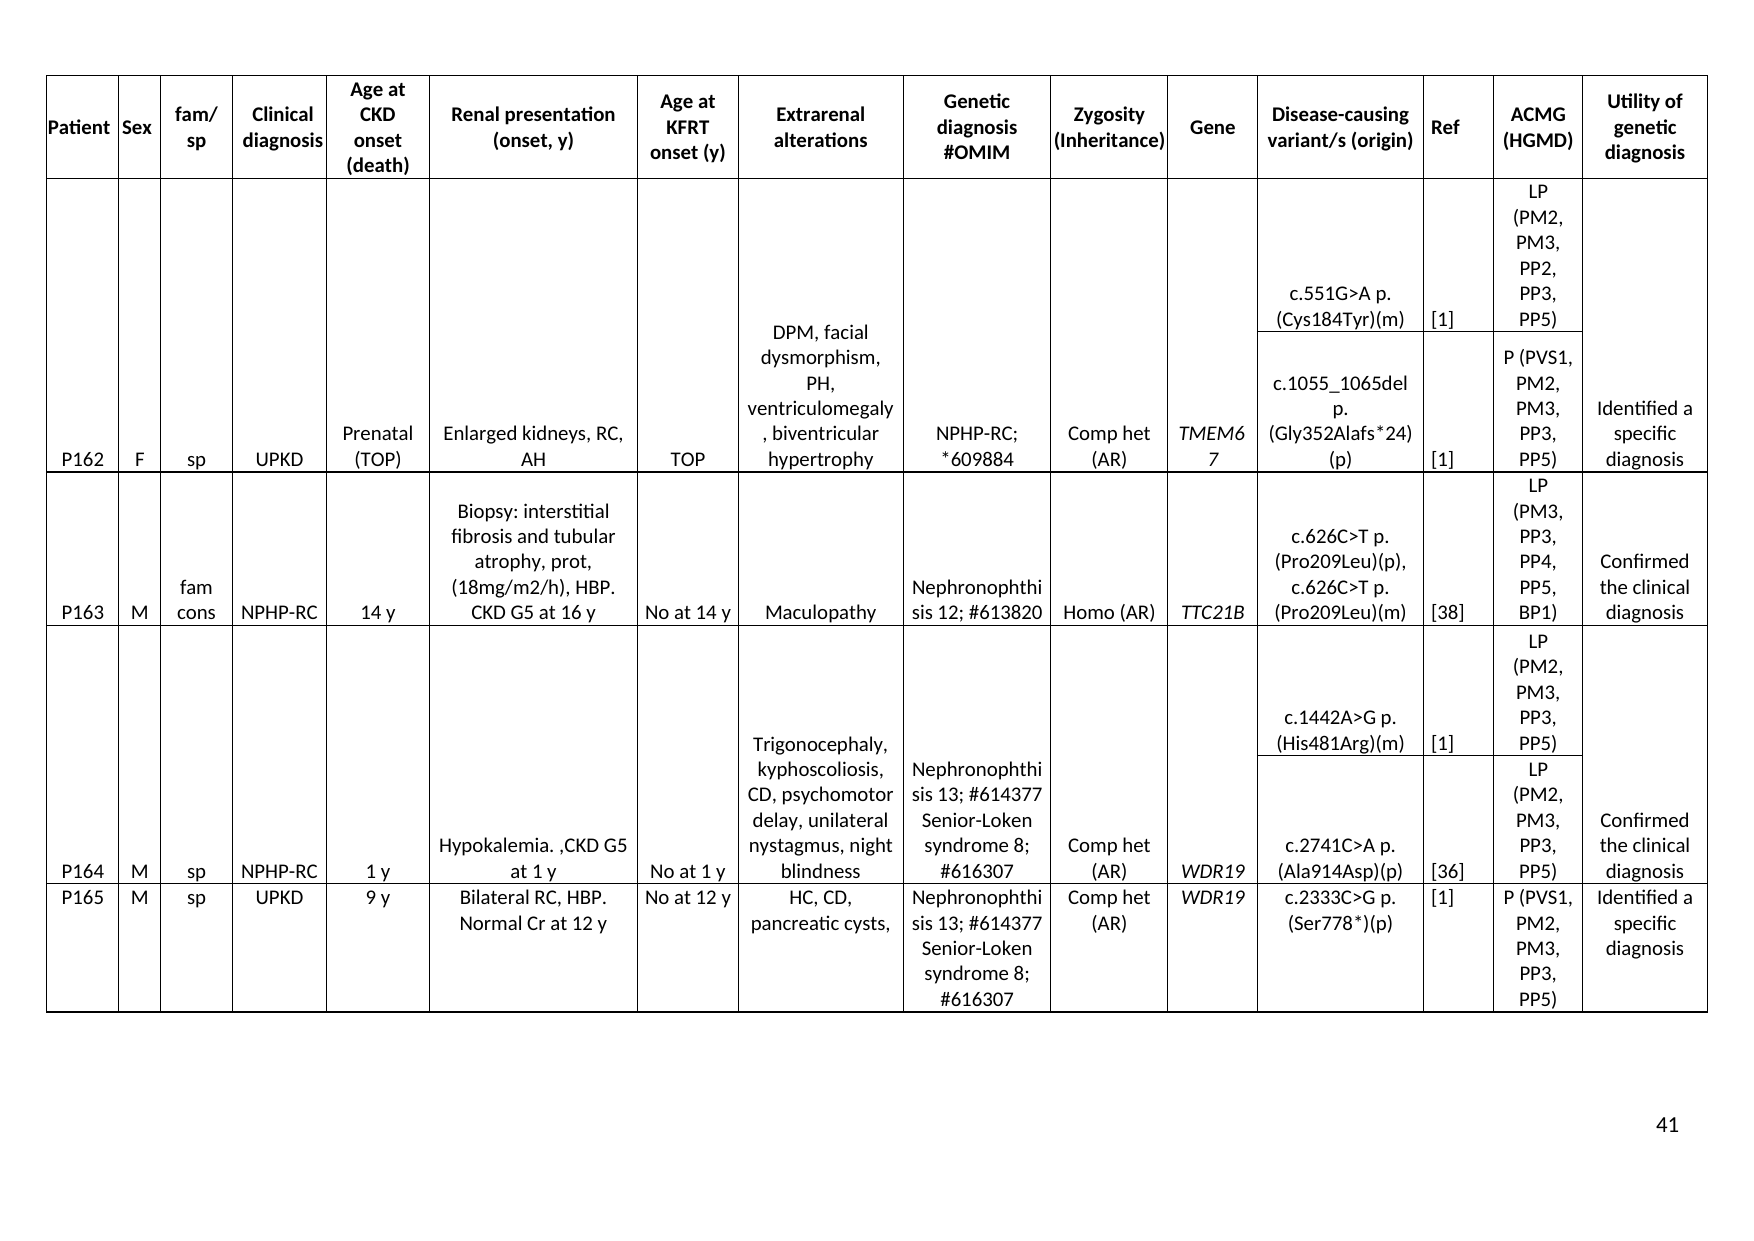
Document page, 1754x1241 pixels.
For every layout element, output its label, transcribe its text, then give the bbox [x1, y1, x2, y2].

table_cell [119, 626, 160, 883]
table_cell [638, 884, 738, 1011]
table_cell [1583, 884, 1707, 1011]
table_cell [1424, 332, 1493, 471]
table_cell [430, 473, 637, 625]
table_header fam/ sp [161, 76, 232, 178]
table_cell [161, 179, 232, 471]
table_header Zygosity (Inheritance) [1051, 76, 1167, 178]
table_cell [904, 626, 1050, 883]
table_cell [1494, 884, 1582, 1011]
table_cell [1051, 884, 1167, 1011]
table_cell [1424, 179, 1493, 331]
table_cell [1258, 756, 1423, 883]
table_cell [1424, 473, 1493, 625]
table_header Age at CKD onset (death) [327, 76, 429, 178]
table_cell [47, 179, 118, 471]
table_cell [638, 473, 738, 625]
table_header Utility of genetic diagnosis [1583, 76, 1707, 178]
table_header Renal presentation (onset, y) [430, 76, 637, 178]
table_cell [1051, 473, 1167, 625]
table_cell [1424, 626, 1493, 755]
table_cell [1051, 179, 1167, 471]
table_header Ref [1424, 76, 1493, 178]
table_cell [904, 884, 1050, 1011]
table_header Sex [119, 76, 160, 178]
table_header Genetic diagnosis #OMIM [904, 76, 1050, 178]
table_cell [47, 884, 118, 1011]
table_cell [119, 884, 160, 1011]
table_header Clinical diagnosis [233, 76, 326, 178]
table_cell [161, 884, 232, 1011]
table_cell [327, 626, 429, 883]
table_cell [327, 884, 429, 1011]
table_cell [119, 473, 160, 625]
table_header Patient [47, 76, 118, 178]
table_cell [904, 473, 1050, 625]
table_header Gene [1168, 76, 1257, 178]
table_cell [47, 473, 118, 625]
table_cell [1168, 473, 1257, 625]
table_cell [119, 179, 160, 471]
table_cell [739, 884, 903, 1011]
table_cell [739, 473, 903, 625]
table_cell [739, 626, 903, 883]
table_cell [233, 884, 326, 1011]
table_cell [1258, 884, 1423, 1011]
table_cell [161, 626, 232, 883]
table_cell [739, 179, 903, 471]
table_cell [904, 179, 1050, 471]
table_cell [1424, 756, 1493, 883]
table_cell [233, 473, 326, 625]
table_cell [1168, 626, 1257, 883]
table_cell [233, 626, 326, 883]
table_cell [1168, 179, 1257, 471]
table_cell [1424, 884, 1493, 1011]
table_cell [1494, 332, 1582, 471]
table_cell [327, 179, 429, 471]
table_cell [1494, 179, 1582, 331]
table_header ACMG (HGMD) [1494, 76, 1582, 178]
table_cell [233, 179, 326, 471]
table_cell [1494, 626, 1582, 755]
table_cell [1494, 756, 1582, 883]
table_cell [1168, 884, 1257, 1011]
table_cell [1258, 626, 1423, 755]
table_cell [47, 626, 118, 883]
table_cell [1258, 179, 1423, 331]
table_header Age at KFRT onset (y) [638, 76, 738, 178]
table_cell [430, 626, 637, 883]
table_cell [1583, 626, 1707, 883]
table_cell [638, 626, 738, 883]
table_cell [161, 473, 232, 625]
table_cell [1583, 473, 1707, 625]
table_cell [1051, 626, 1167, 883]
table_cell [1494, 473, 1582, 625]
table_header Disease-causing variant/s (origin) [1258, 76, 1423, 178]
table_header Extrarenal alterations [739, 76, 903, 178]
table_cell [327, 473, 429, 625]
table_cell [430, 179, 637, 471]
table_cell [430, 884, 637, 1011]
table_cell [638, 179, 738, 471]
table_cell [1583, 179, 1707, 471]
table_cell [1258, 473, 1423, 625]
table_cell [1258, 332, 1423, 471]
